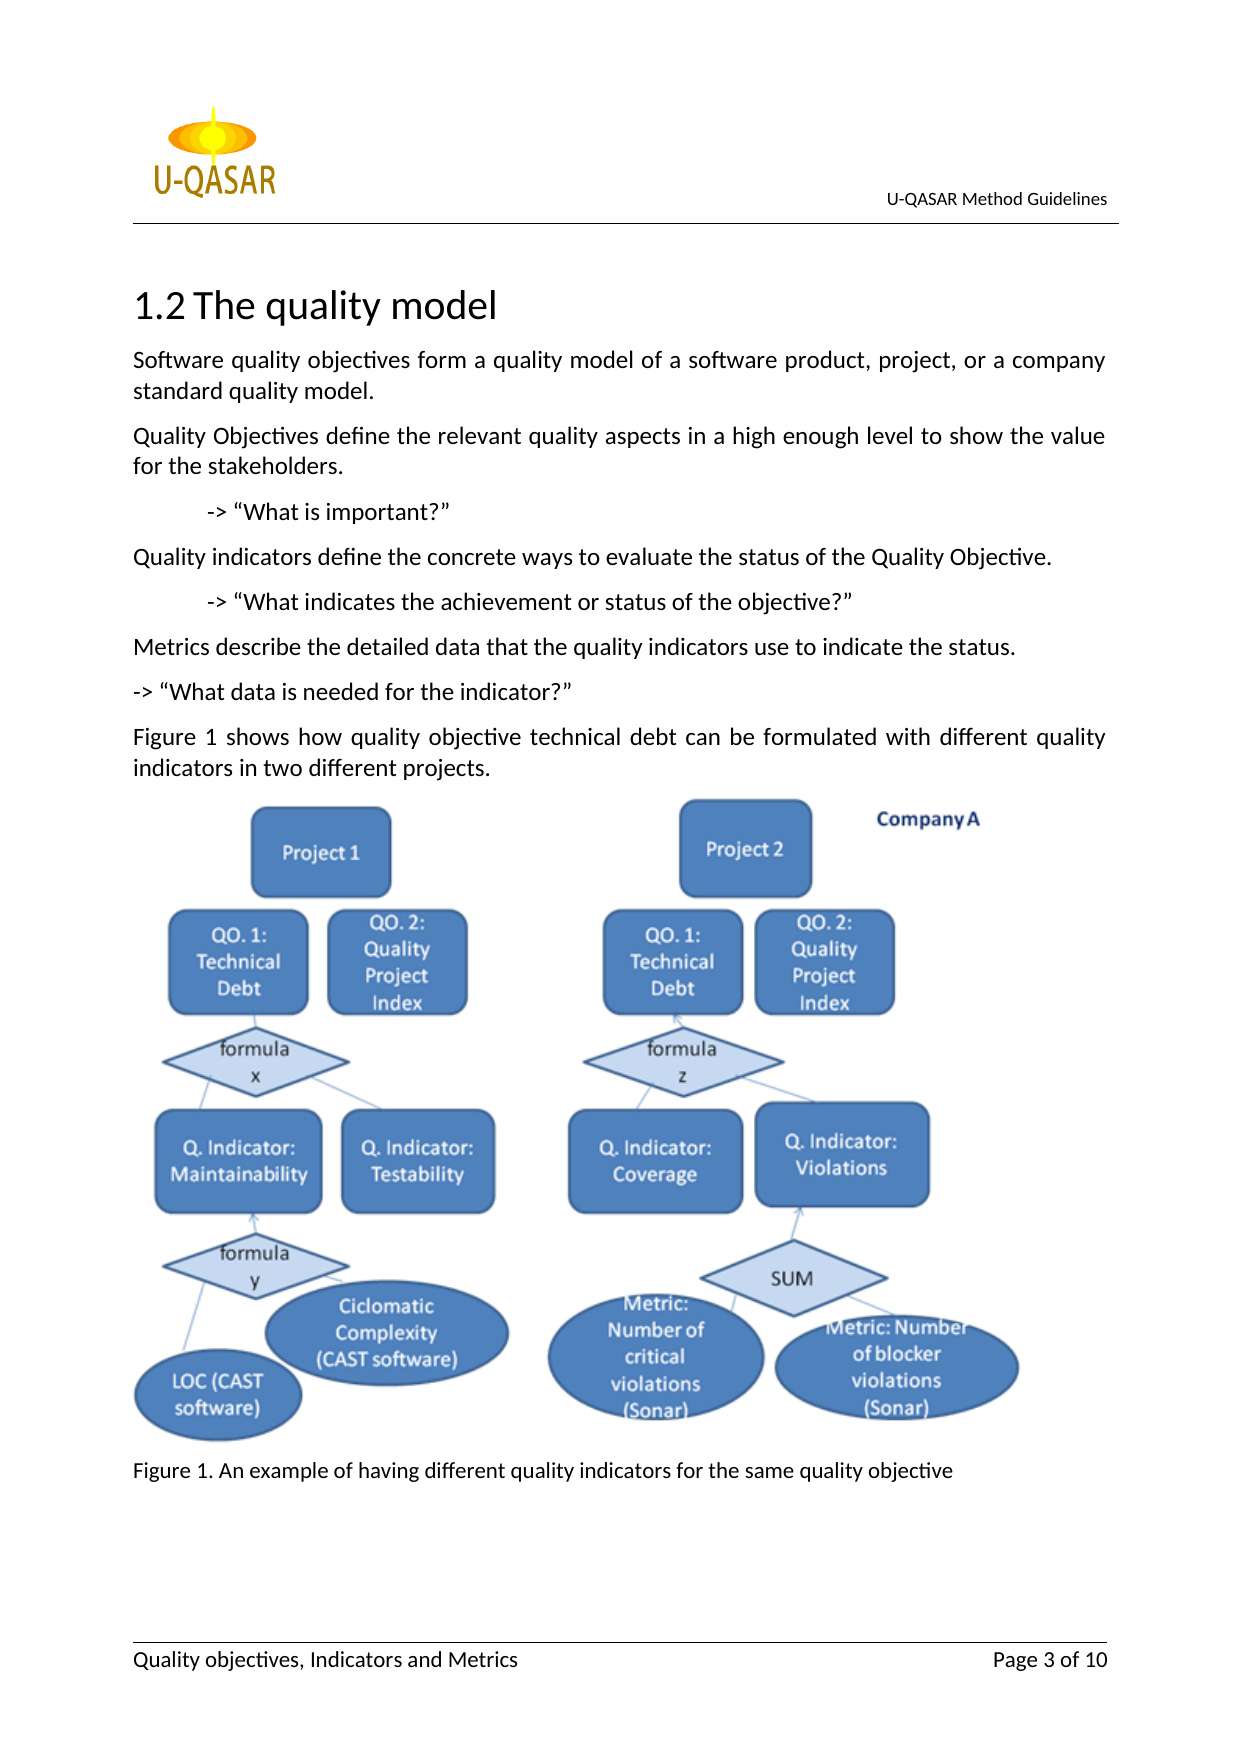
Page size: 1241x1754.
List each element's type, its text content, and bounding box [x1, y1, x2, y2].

subtitle The quality model [133, 279, 1107, 330]
text -> “What data is needed for the indicator?” [133, 676, 1107, 707]
text Software quality objectives form a quality model of a software product, project, or a company standard quality model. [133, 344, 1107, 405]
text Figure 1. An example of having different quality indicators for the same quality objective [133, 1456, 1107, 1484]
picture [132, 796, 1022, 1444]
text -> “What is important?” [133, 496, 1107, 526]
picture [144, 94, 283, 207]
text Figure 1 shows how quality objective technical debt can be formulated with different quality indicators in two different projects. [133, 721, 1107, 782]
text Metrics describe the detailed data that the quality indicators use to indicate the status. [133, 631, 1107, 661]
text Quality indicators define the concrete ways to evaluate the status of the Quality Objective. [133, 541, 1107, 571]
text -> “What indicates the achievement or status of the objective?” [133, 586, 1107, 616]
text Quality Objectives define the relevant quality aspects in a high enough level to show the value for the stakeholders. [133, 420, 1107, 481]
